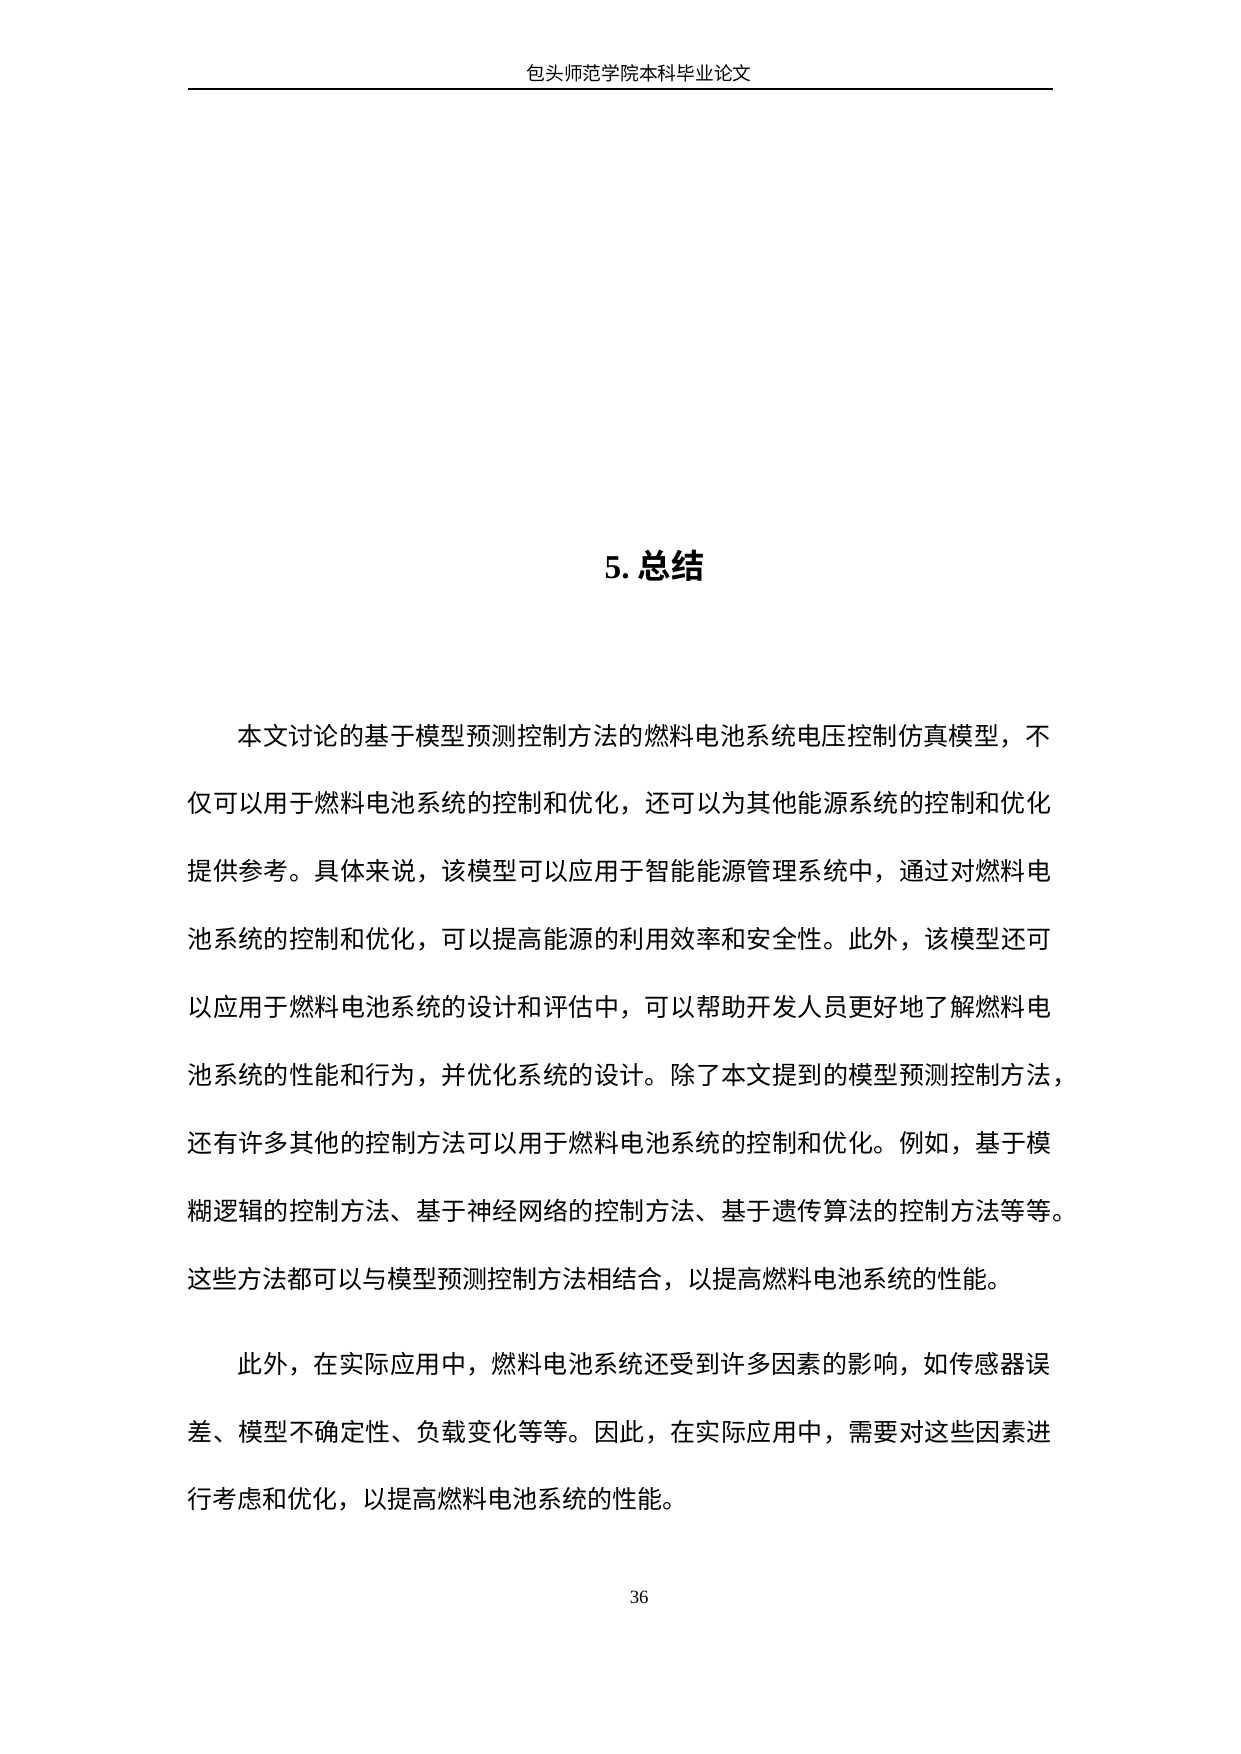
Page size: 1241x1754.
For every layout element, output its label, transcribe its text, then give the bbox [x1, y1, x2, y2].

text 本文讨论的基于模型预测控制方法的燃料电池系统电压控制仿真模型，不仅可以用于燃料电池系统的控制和优化，还可以为其他能源系统的控制和优化提供参考。具体来说，该模型可以应用于智能能源管理系统中，通过对燃料电池系统的控制和优化，可以提高能源的利用效率和安全性。此外，该模型还可以应用于燃料电池系统的设计和评估中，可以帮助开发人员更好地了解燃料电池系统的性能和行为，并优化系统的设计。除了本文提到的模型预测控制方法，还有许多其他的控制方法可以用于燃料电池系统的控制和优化。例如，基于模糊逻辑的控制方法、基于神经网络的控制方法、基于遗传算法的控制方法等等。这些方法都可以与模型预测控制方法相结合，以提高燃料电池系统的性能。 [187, 700, 1053, 1311]
text 此外，在实际应用中，燃料电池系统还受到许多因素的影响，如传感器误差、模型不确定性、负载变化等等。因此，在实际应用中，需要对这些因素进行考虑和优化，以提高燃料电池系统的性能。 [187, 1328, 1053, 1532]
subtitle 5. 总结 [187, 530, 1053, 598]
